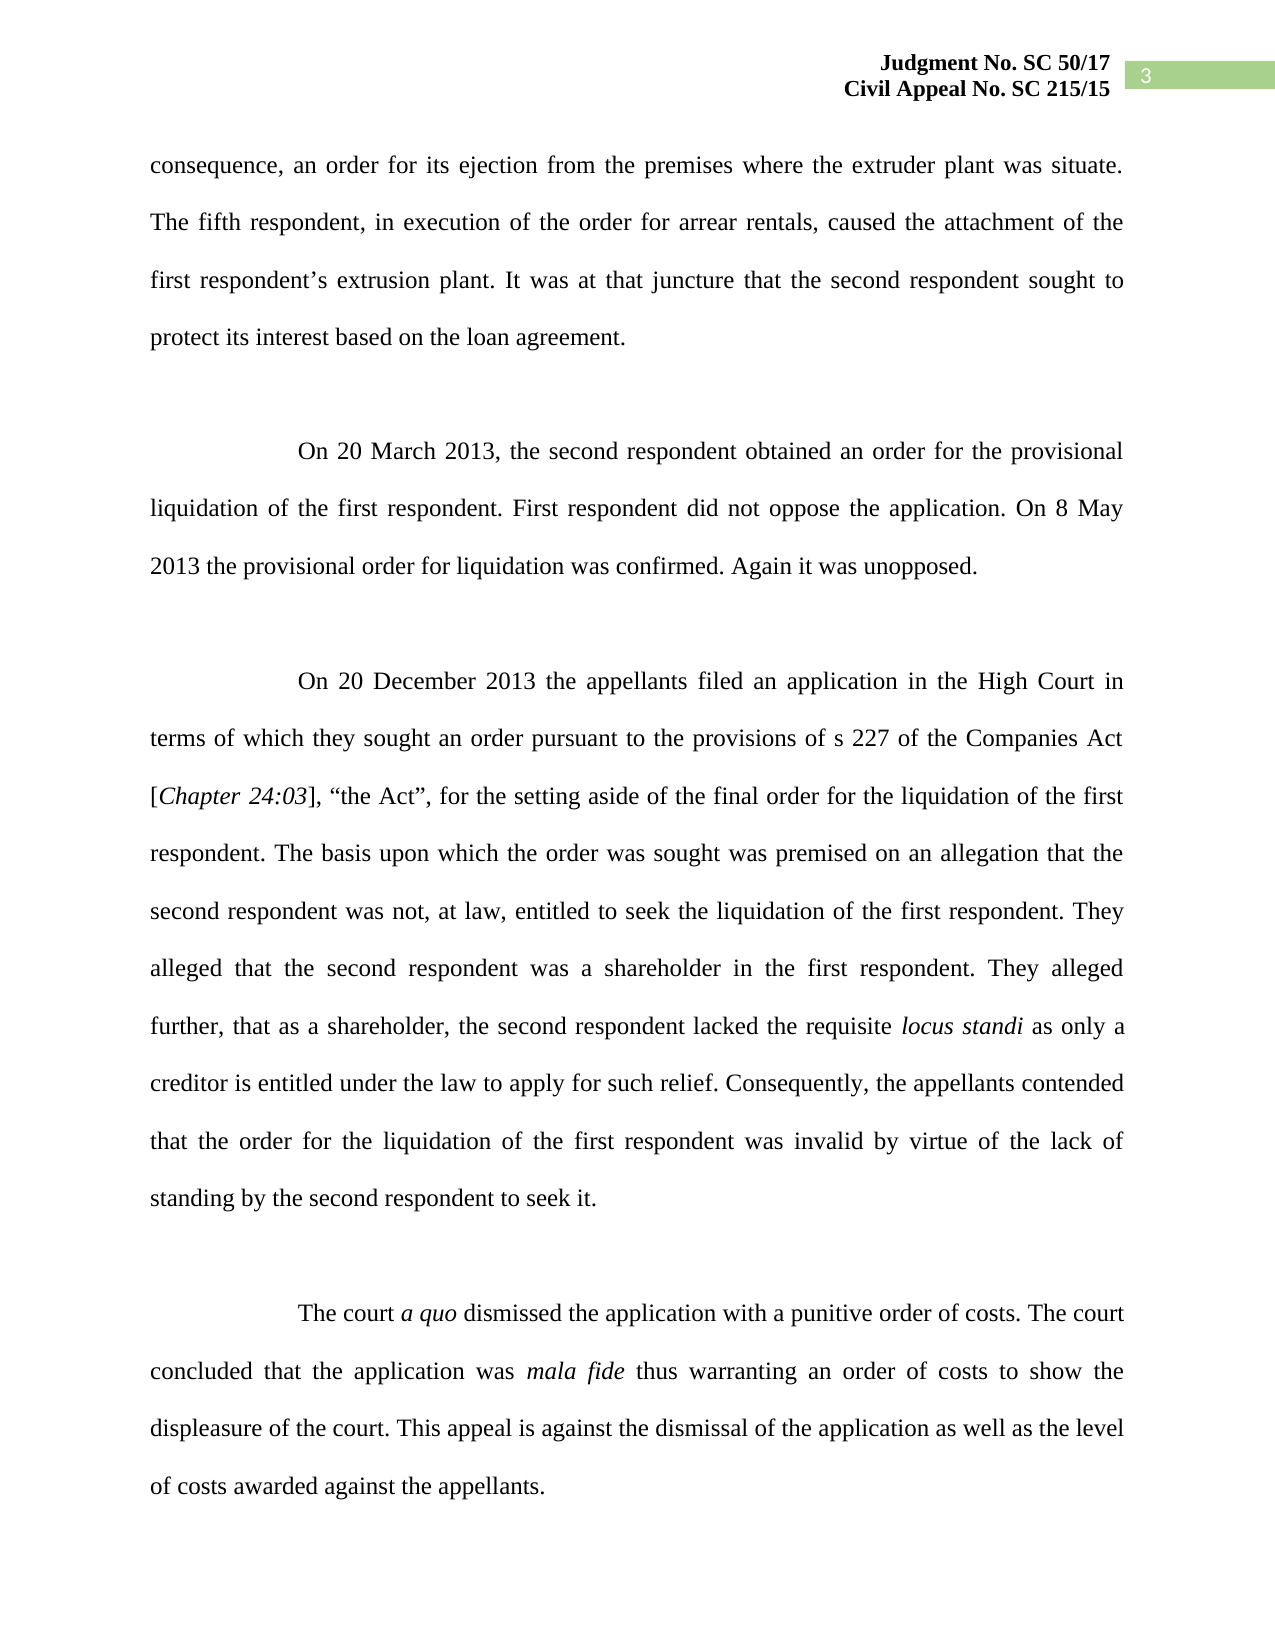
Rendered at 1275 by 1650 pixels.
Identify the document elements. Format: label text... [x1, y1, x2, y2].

text On 20 March 2013, the second respondent obtained an order for the provisional liquidation of the first respondent. First respondent did not oppose the application. On 8 May 2013 the provisional order for liquidation was confirmed. Again it was unopposed. [150, 436, 1125, 580]
text On 20 December 2013 the appellants filed an application in the High Court in terms of which they sought an order pursuant to the provisions of s 227 of the Companies Act [Chapter 24:03], “the Act”, for the setting aside of the final order for the liquidation of the first respondent. The basis upon which the order was sought was premised on an allegation that the second respondent was not, at law, entitled to seek the liquidation of the first respondent. They alleged that the second respondent was a shareholder in the first respondent. They alleged further, that as a shareholder, the second respondent lacked the requisite locus standi as only a creditor is entitled under the law to apply for such relief. Consequently, the appellants contended that the order for the liquidation of the first respondent was invalid by virtue of the lack of standing by the second respondent to seek it. [150, 666, 1125, 1212]
text The court a quo dismissed the application with a punitive order of costs. The court concluded that the application was mala fide thus warranting an order of costs to show the displeasure of the court. This appeal is against the dismissal of the application as well as the level of costs awarded against the appellants. [150, 1298, 1125, 1500]
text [150, 150, 1125, 351]
